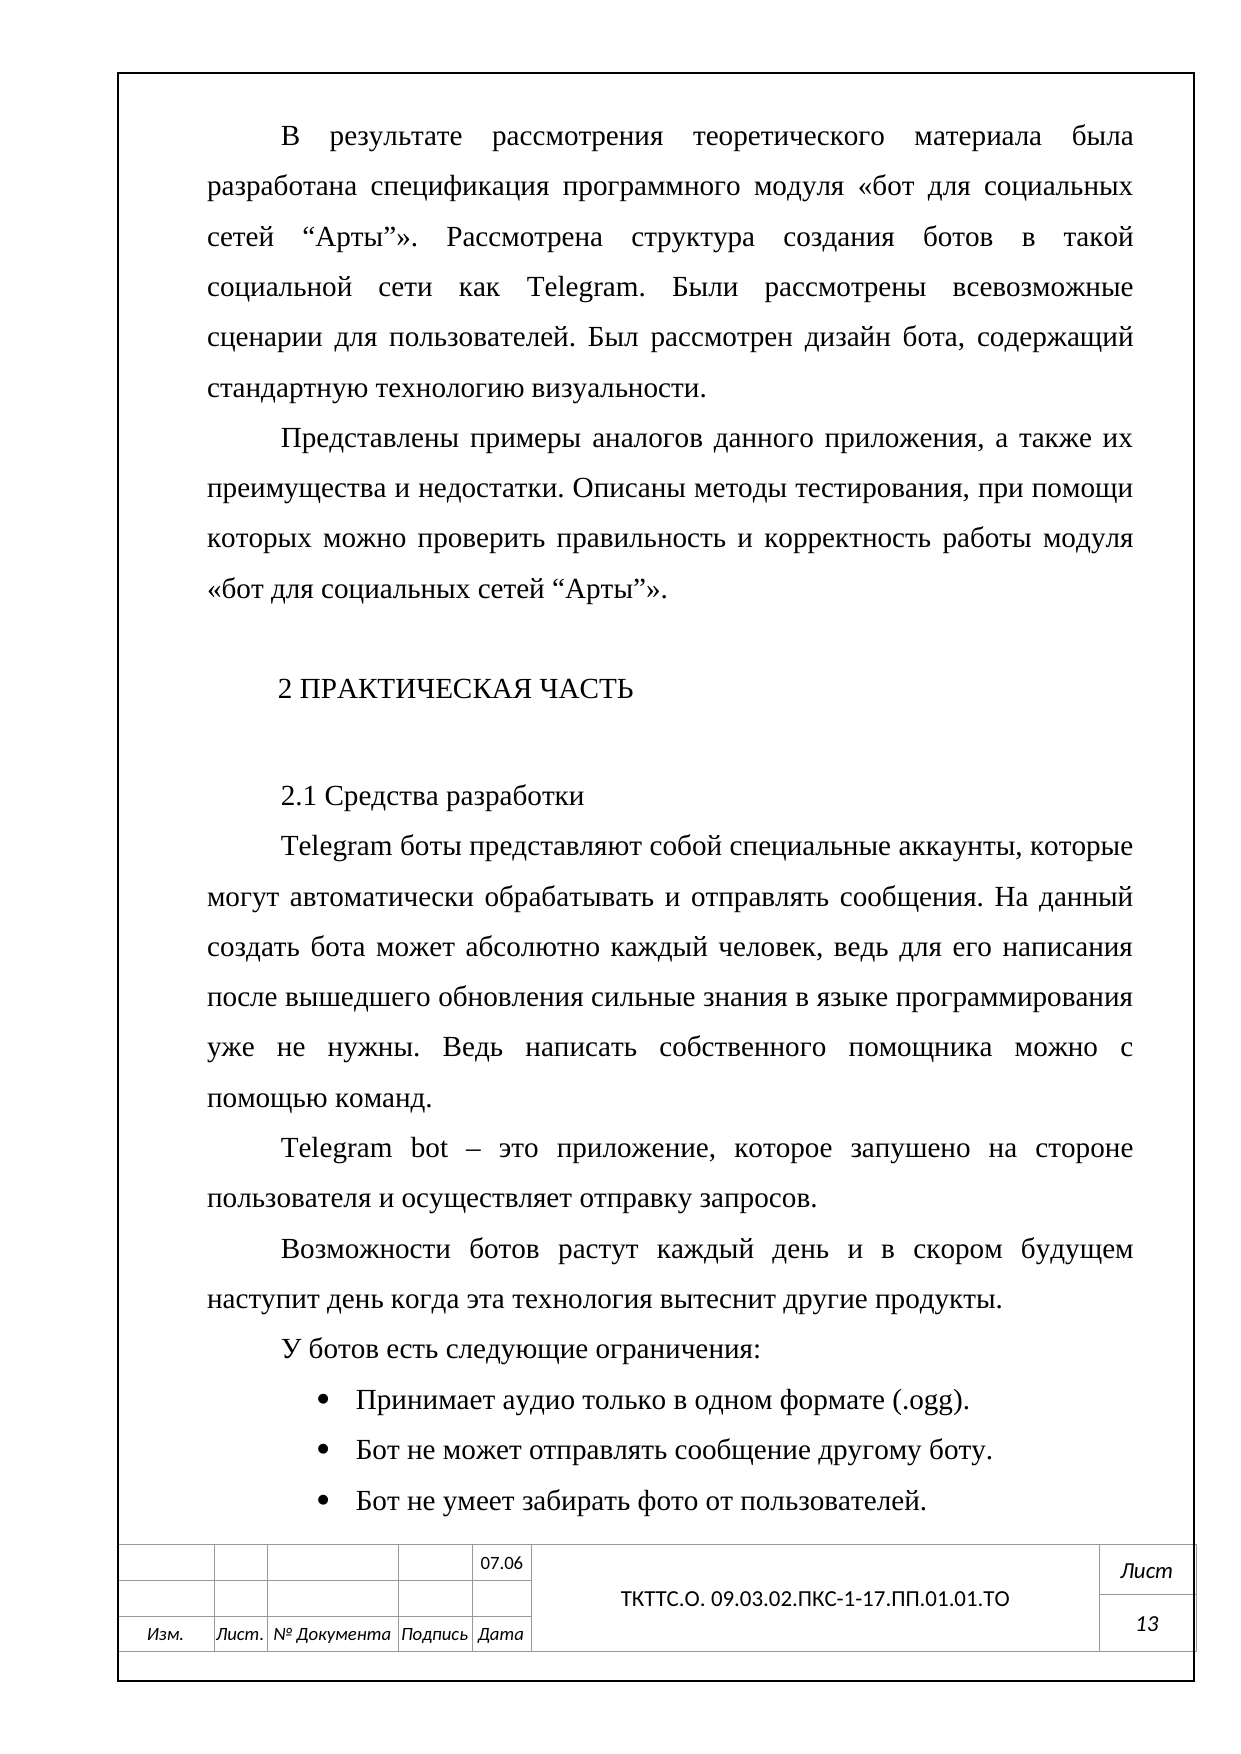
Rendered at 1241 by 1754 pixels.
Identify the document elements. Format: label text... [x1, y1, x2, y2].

text 2.1 Средства разработки [207, 778, 1134, 812]
text В результате рассмотрения теоретического материала была разработана спецификация программного модуля «бот для социальных сетей “Арты”». Рассмотрена структура создания ботов в такой социальной сети как Telegram. Были рассмотрены всевозможные сценарии для пользователей. Был рассмотрен дизайн бота, содержащий стандартную технологию визуальности. [207, 118, 1134, 403]
text Telegram боты представляют собой специальные аккаунты, которые могут автоматически обрабатывать и отправлять сообщения. На данный создать бота может абсолютно каждый человек, ведь для его написания после вышедшего обновления сильные знания в языке программирования уже не нужны. Ведь написать собственного помощника можно с помощью команд. [207, 828, 1134, 1113]
text Возможности ботов растут каждый день и в скором будущем наступит день когда эта технология вытеснит другие продукты. [207, 1231, 1134, 1315]
text У ботов есть следующие ограничения: [207, 1331, 1134, 1365]
list Бот не может отправлять сообщение другому боту. [318, 1432, 1134, 1466]
text 2 ПРАКТИЧЕСКАЯ ЧАСТЬ [278, 672, 1152, 705]
text Telegram bot – это приложение, которое запушено на стороне пользователя и осуществляет отправку запросов. [207, 1130, 1134, 1214]
list Принимает аудио только в одном формате (.ogg). [318, 1382, 1152, 1415]
list Бот не умеет забирать фото от пользователей. [318, 1483, 1152, 1516]
text Представлены примеры аналогов данного приложения, а также их преимущества и недостатки. Описаны методы тестирования, при помощи которых можно проверить правильность и корректность работы модуля «бот для социальных сетей “Арты”». [207, 420, 1134, 604]
